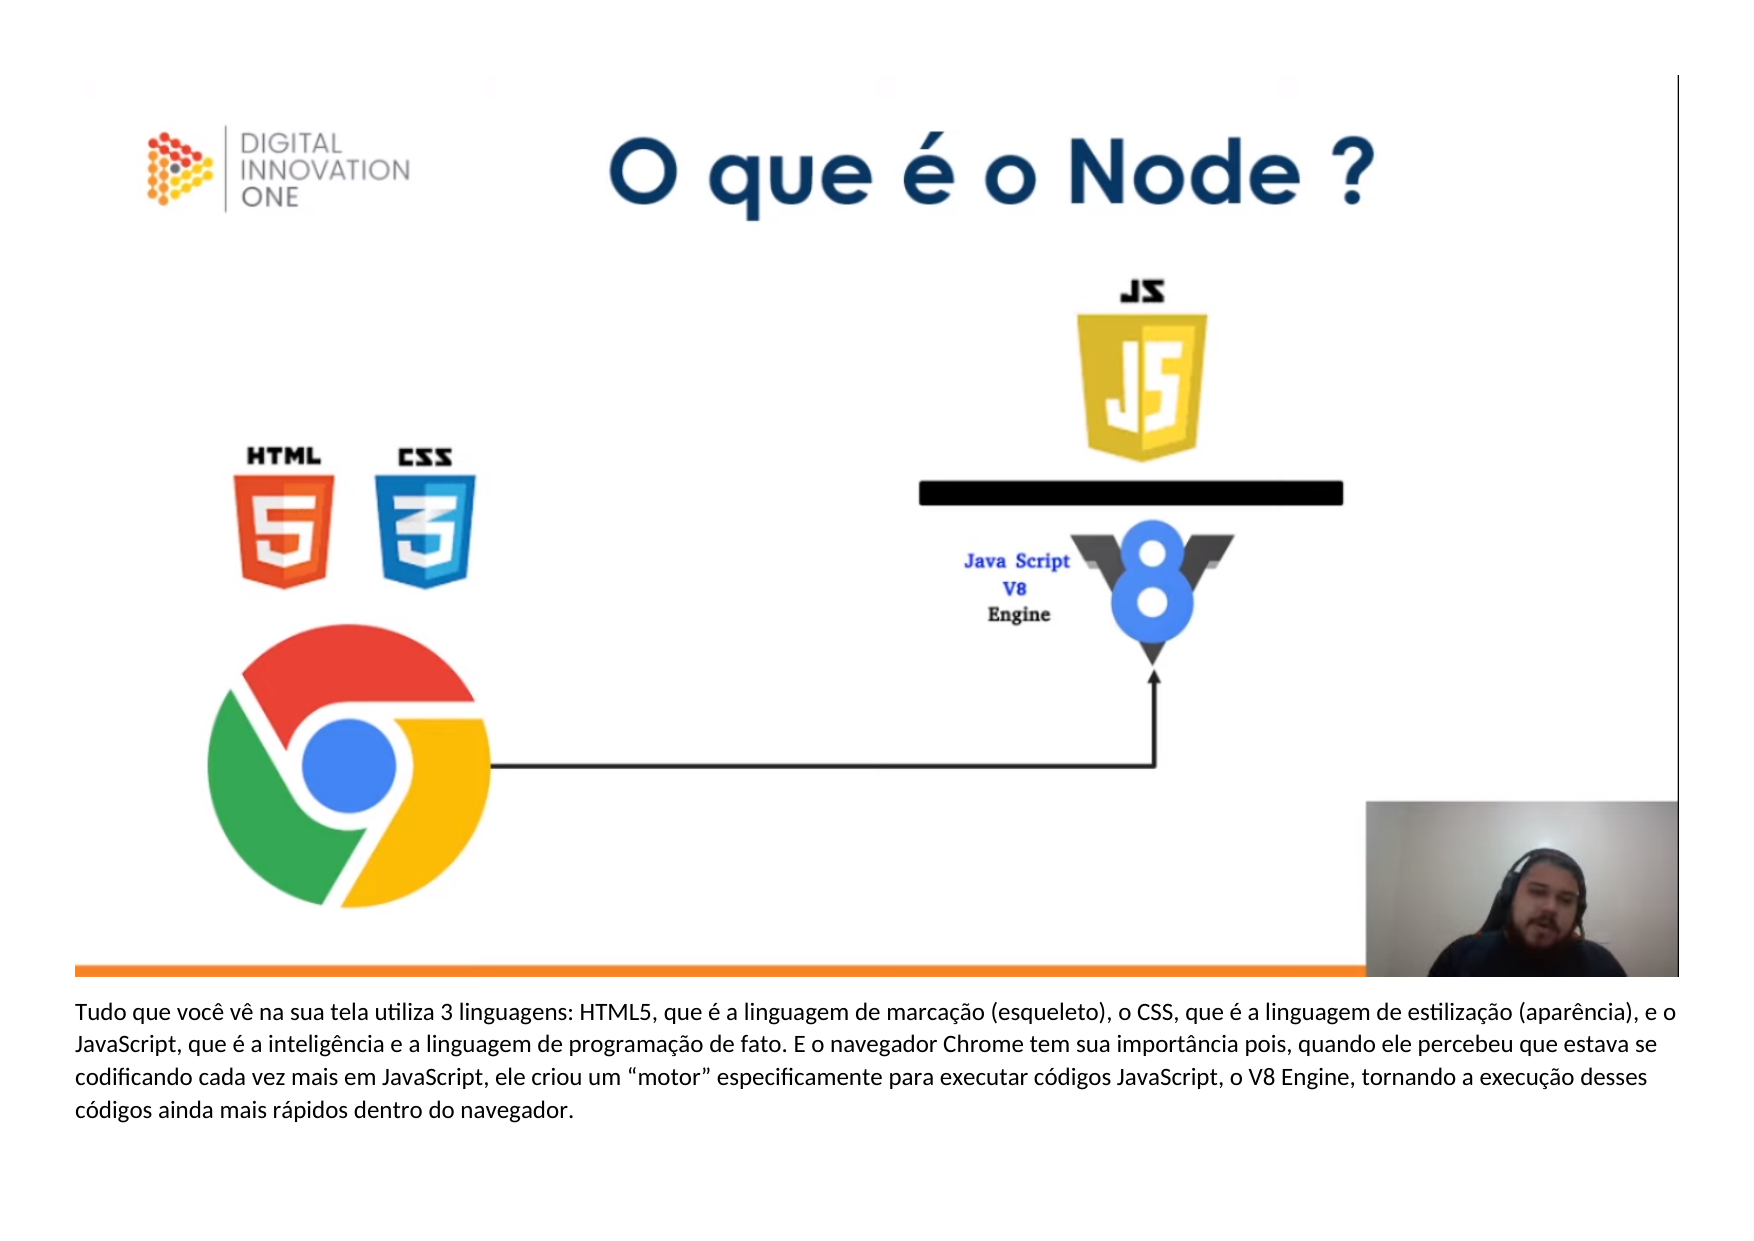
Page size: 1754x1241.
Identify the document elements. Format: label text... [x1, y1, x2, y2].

picture [75, 75, 1679, 977]
text Tudo que você vê na sua tela utiliza 3 linguagens: HTML5, que é a linguagem de marcação (esqueleto), o CSS, que é a linguagem de estilização (aparência), e o JavaScript, que é a inteligência e a linguagem de programação de fato. E o navegador Chrome tem sua importância pois, quando ele percebeu que estava se codificando cada vez mais em JavaScript, ele criou um “motor” especificamente para executar códigos JavaScript, o V8 Engine, tornando a execução desses códigos ainda mais rápidos dentro do navegador. [75, 996, 1679, 1125]
